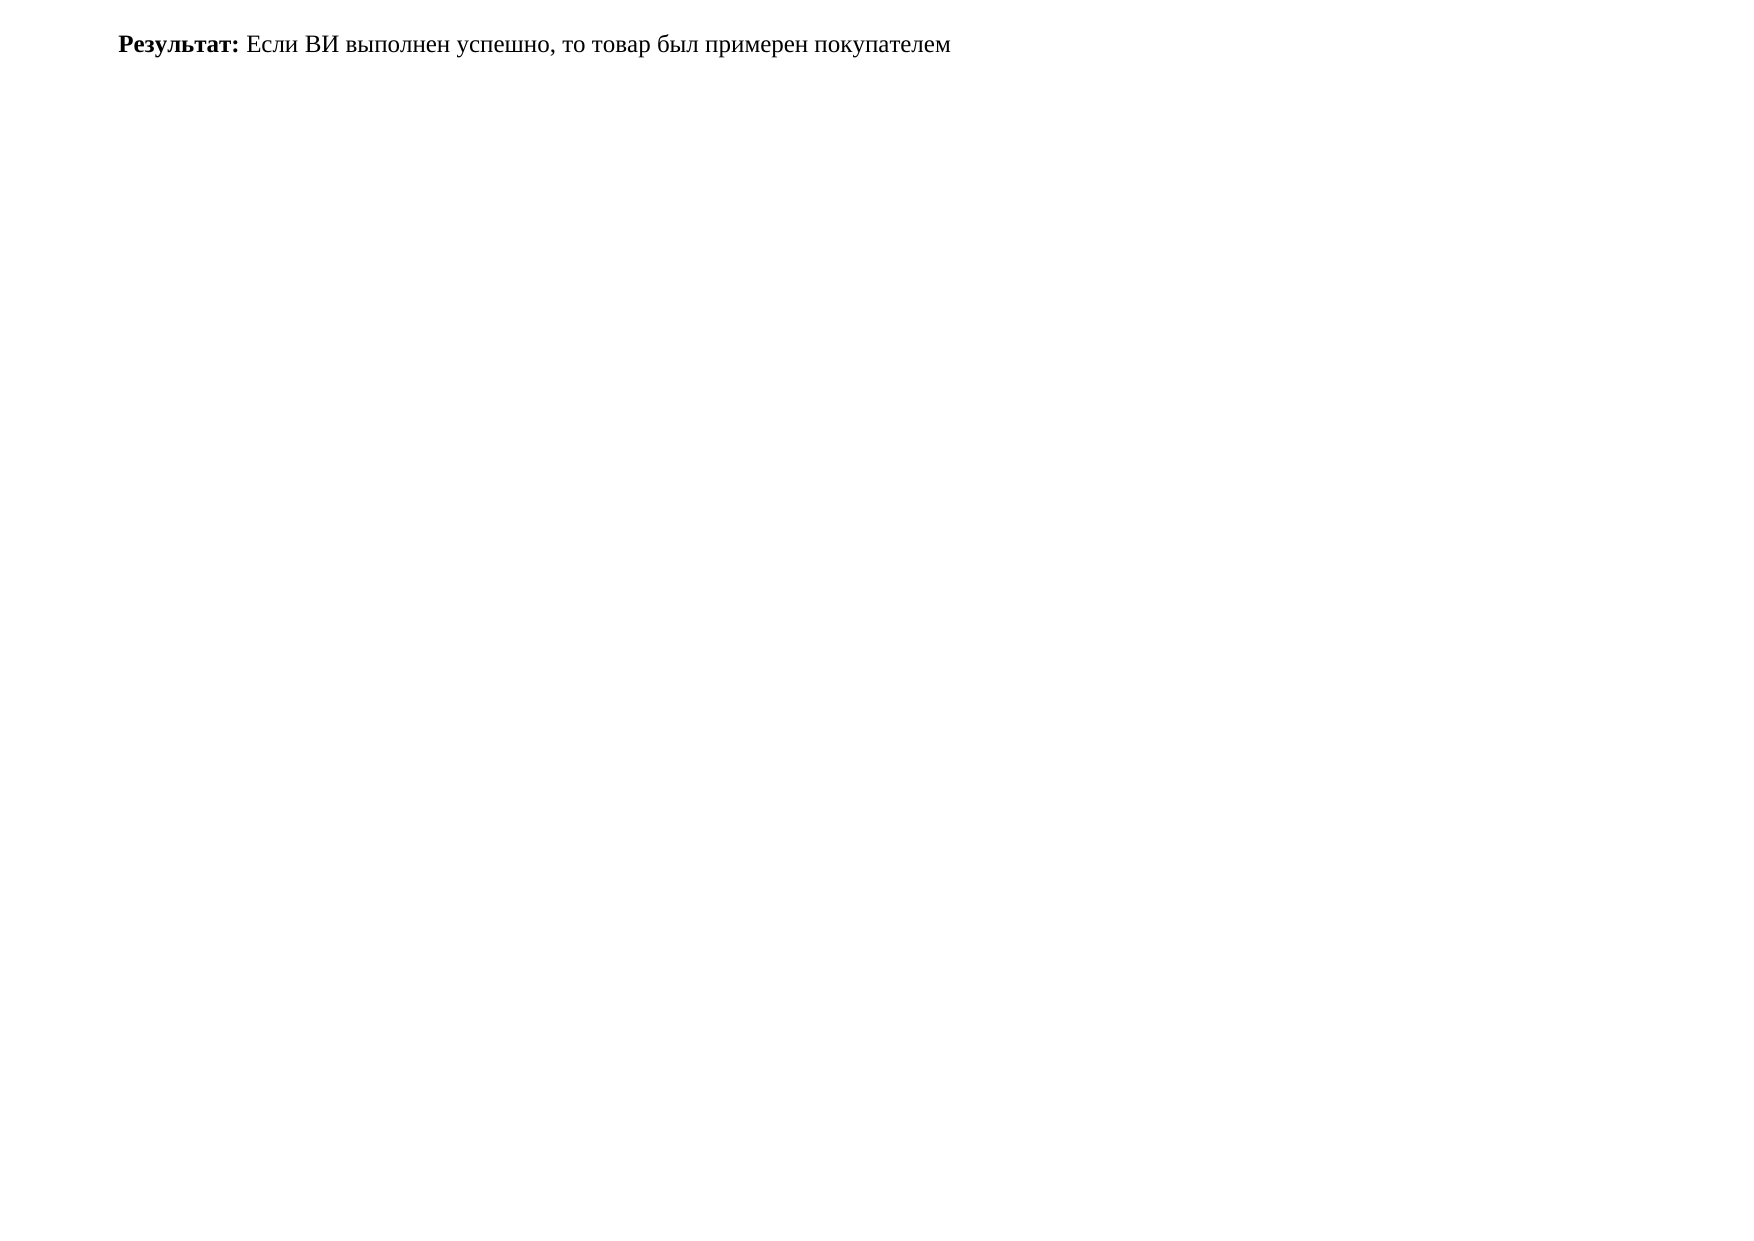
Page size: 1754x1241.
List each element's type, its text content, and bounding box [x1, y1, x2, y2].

text Результат: Если ВИ выполнен успешно, то товар был примерен покупателем [118, 29, 1713, 58]
